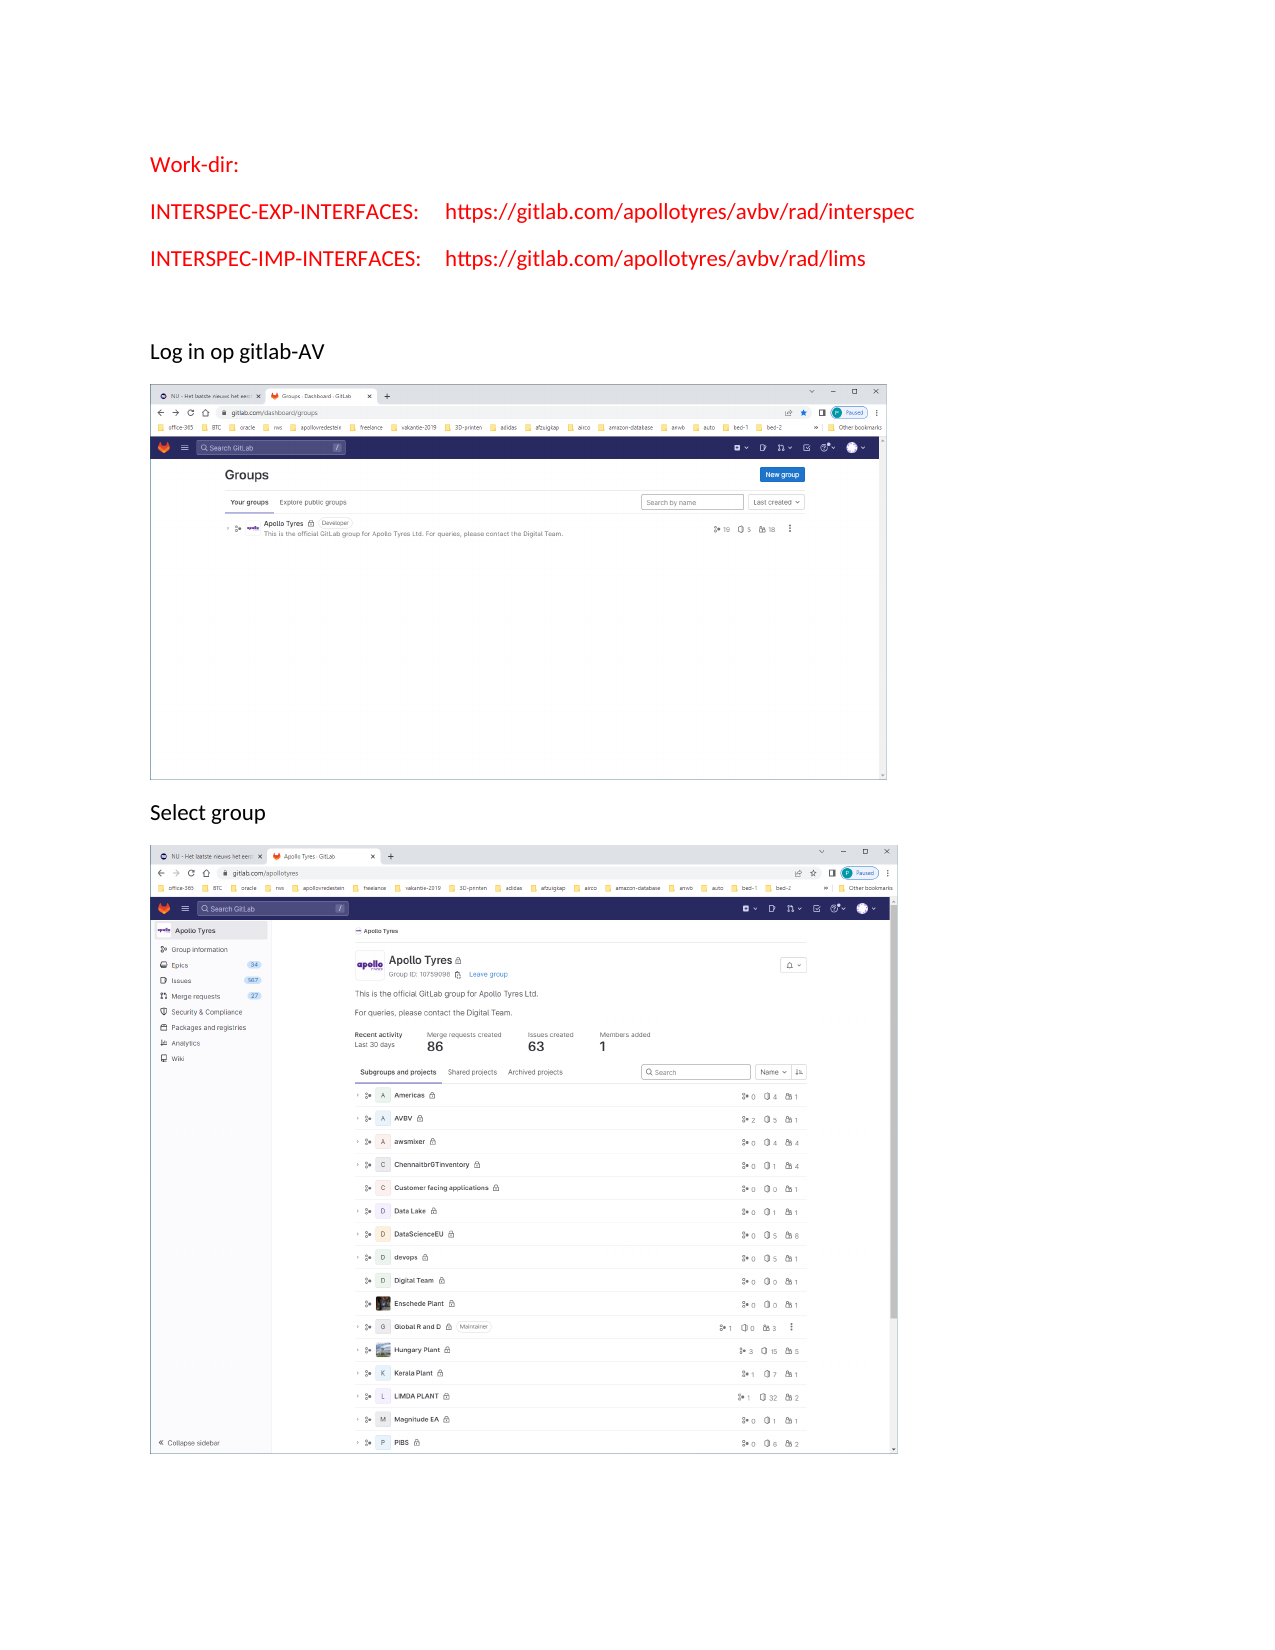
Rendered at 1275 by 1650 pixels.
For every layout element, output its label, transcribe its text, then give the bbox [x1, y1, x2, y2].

text Work-dir: [150, 150, 1125, 178]
text Log in op gitlab-AV [150, 337, 1125, 366]
picture [150, 845, 898, 1454]
text INTERSPEC-IMP-INTERFACES: https://gitlab.com/apollotyres/avbv/rad/lims [150, 244, 1125, 272]
text Select group [150, 798, 1125, 826]
picture [150, 384, 887, 780]
text INTERSPEC-EXP-INTERFACES: https://gitlab.com/apollotyres/avbv/rad/interspec [150, 197, 1125, 225]
